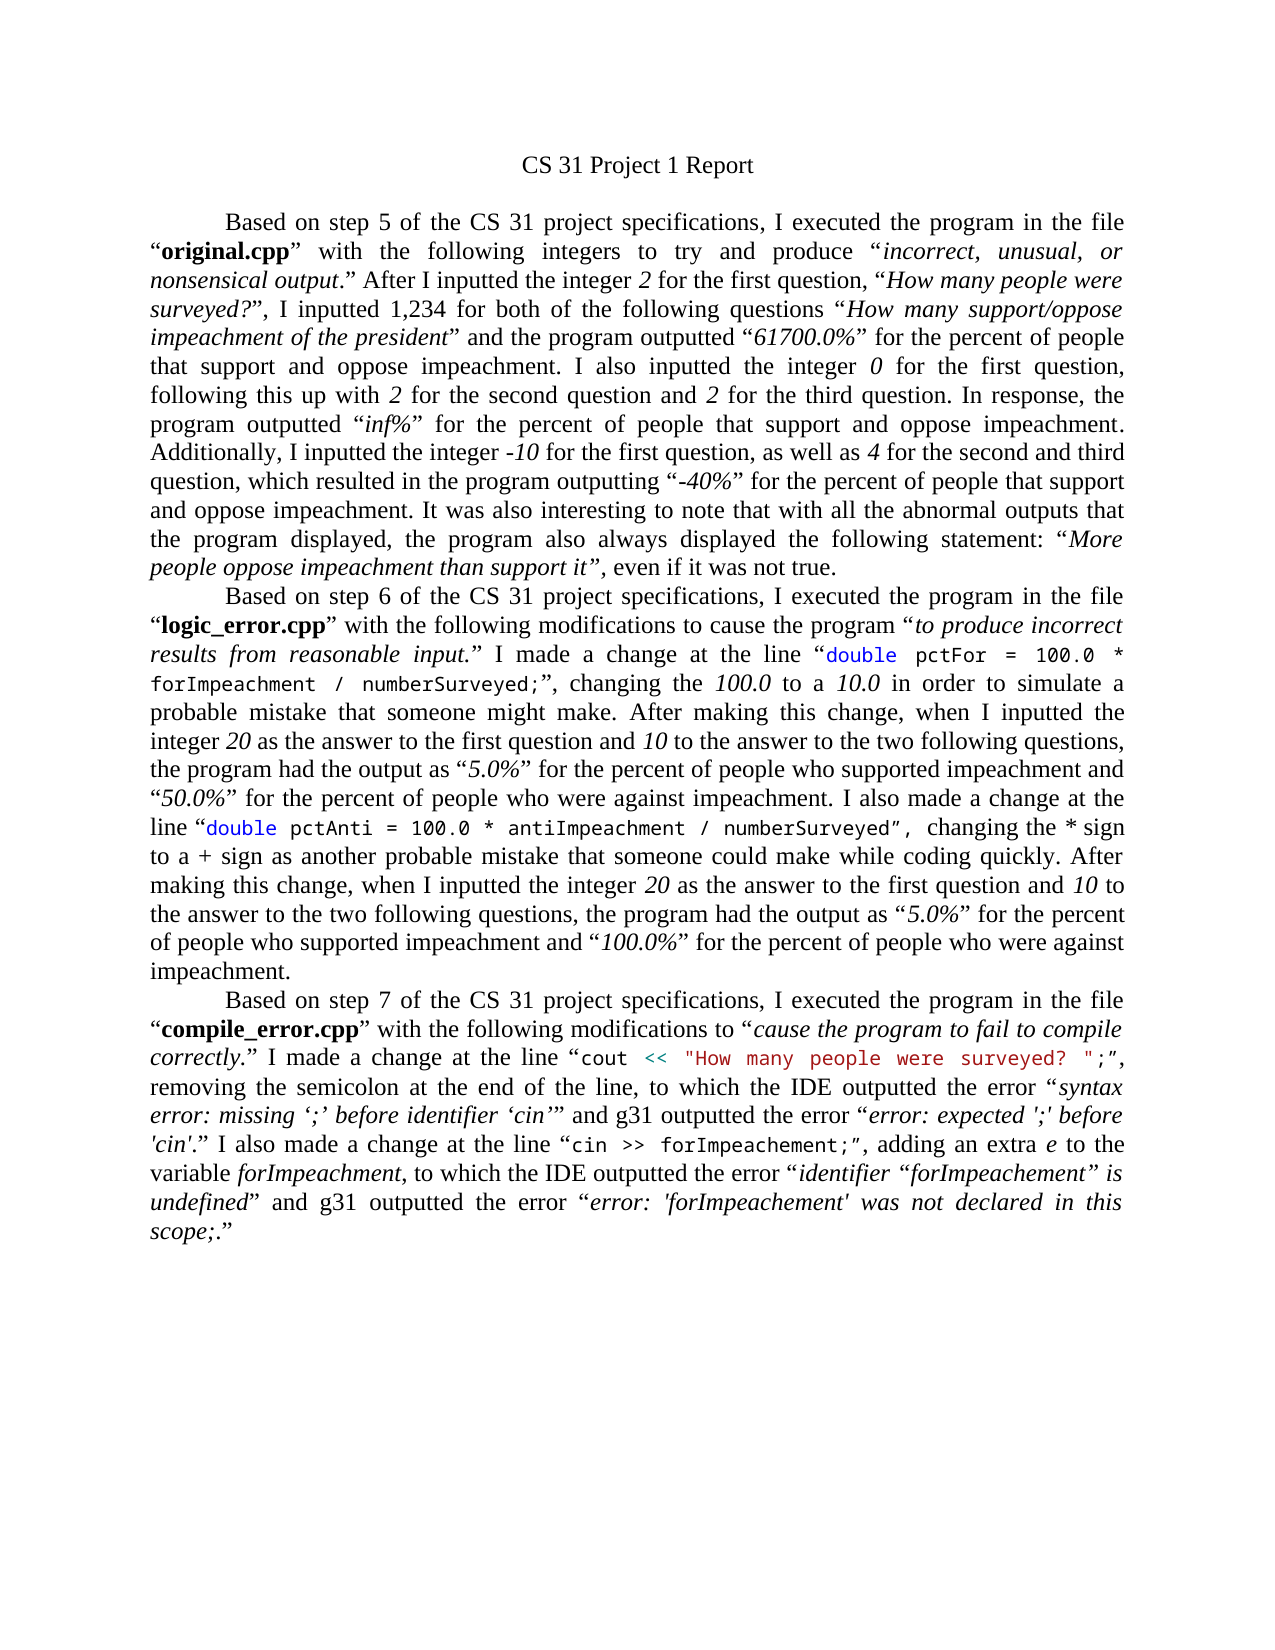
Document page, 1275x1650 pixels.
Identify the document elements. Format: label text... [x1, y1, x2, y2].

text Based on step 6 of the CS 31 project specifications, I executed the program in the file “logic_error.cpp” with the following modifications to cause the program “to produce incorrect results from reasonable input.” I made a change at the line “double pctFor = 100.0 * forImpeachment / numberSurveyed;”, changing the 100.0 to a 10.0 in order to simulate a probable mistake that someone might make. After making this change, when I inputted the integer 20 as the answer to the first question and 10 to the answer to the two following questions, the program had the output as “5.0%” for the percent of people who supported impeachment and “50.0%” for the percent of people who were against impeachment. I also made a change at the line “double pctAnti = 100.0 * antiImpeachment / numberSurveyed”, changing the * sign to a + sign as another probable mistake that someone could make while coding quickly. After making this change, when I inputted the integer 20 as the answer to the first question and 10 to the answer to the two following questions, the program had the output as “5.0%” for the percent of people who supported impeachment and “100.0%” for the percent of people who were against impeachment. [150, 581, 1125, 985]
text Based on step 5 of the CS 31 project specifications, I executed the program in the file “original.cpp” with the following integers to try and produce “incorrect, unusual, or nonsensical output.” After I inputted the integer 2 for the first question, “How many people were surveyed?”, I inputted 1,234 for both of the following questions “How many support/oppose impeachment of the president” and the program outputted “61700.0%” for the percent of people that support and oppose impeachment. I also inputted the integer 0 for the first question, following this up with 2 for the second question and 2 for the third question. In response, the program outputted “inf%” for the percent of people that support and oppose impeachment. Additionally, I inputted the integer -10 for the first question, as well as 4 for the second and third question, which resulted in the program outputting “-40%” for the percent of people that support and oppose impeachment. It was also interesting to note that with all the abnormal outputs that the program displayed, the program also always displayed the following statement: “More people oppose impeachment than support it”, even if it was not true. [150, 207, 1125, 581]
text CS 31 Project 1 Report [150, 150, 1125, 179]
text Based on step 7 of the CS 31 project specifications, I executed the program in the file “compile_error.cpp” with the following modifications to “cause the program to fail to compile correctly.” I made a change at the line “cout << "How many people were surveyed? ";”, removing the semicolon at the end of the line, to which the IDE outputted the error “syntax error: missing ‘;’ before identifier ‘cin’” and g31 outputted the error “error: expected ';' before 'cin'.” I also made a change at the line “cin >> forImpeachement;”, adding an extra e to the variable forImpeachment, to which the IDE outputted the error “identifier “forImpeachement” is undefined” and g31 outputted the error “error: 'forImpeachement' was not declared in this scope;.” [150, 985, 1125, 1244]
